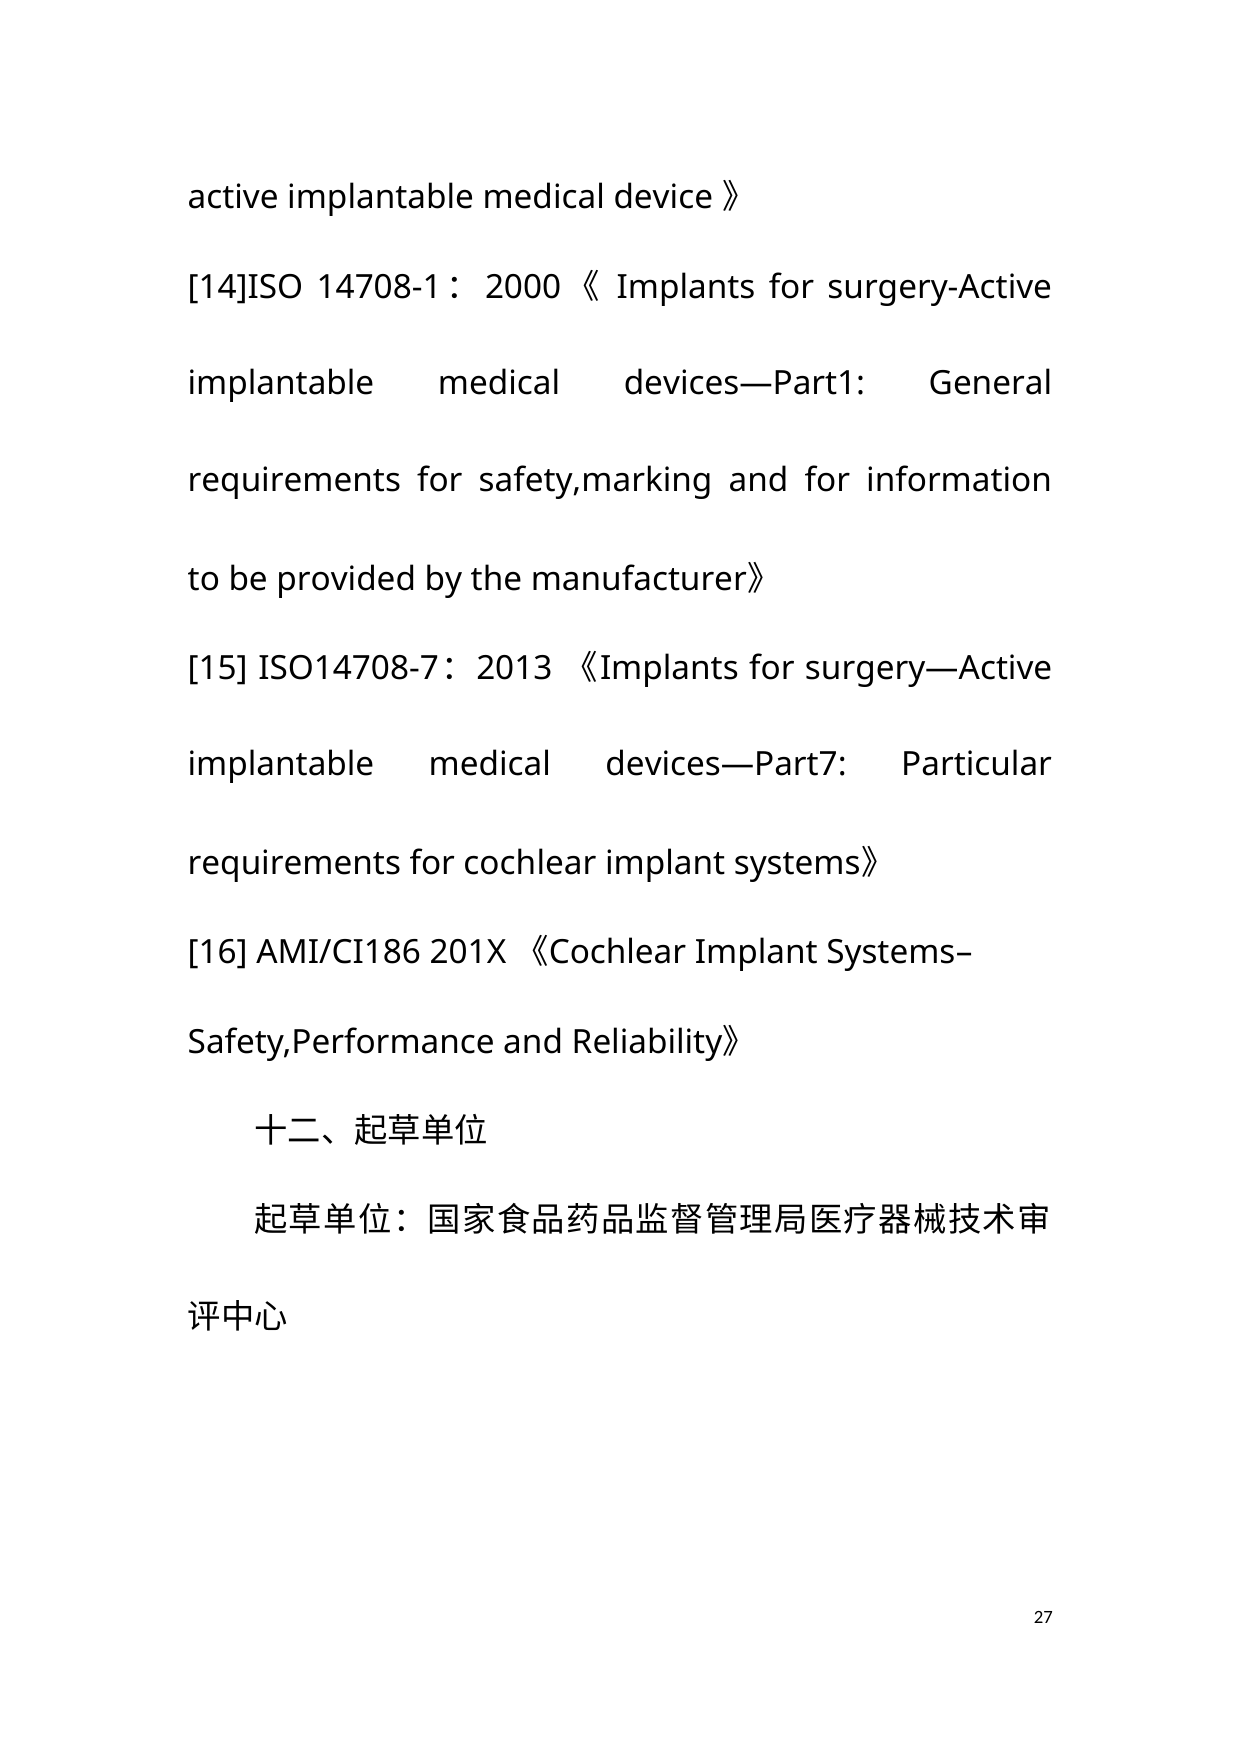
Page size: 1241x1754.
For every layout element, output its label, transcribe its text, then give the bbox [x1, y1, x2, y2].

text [187, 162, 1053, 227]
text [15] ISO14708-7：2013 《Implants for surgery—Active implantable medical devices—Part7: Particular requirements for cochlear implant systems》 [187, 633, 1053, 893]
text [14]ISO 14708-1：2000《 Implants for surgery-Active implantable medical devices—Part1: General requirements for safety,marking and for information to be provided by the manufacturer》 [187, 251, 1053, 609]
text 十二、起草单位 [187, 1095, 1053, 1160]
text [16] AMI/CI186 201X 《Cochlear Implant Systems– [187, 917, 1053, 982]
text 起草单位：国家食品药品监督管理局医疗器械技术审评中心 [187, 1184, 1053, 1347]
text Safety,Performance and Reliability》 [187, 1006, 1053, 1071]
